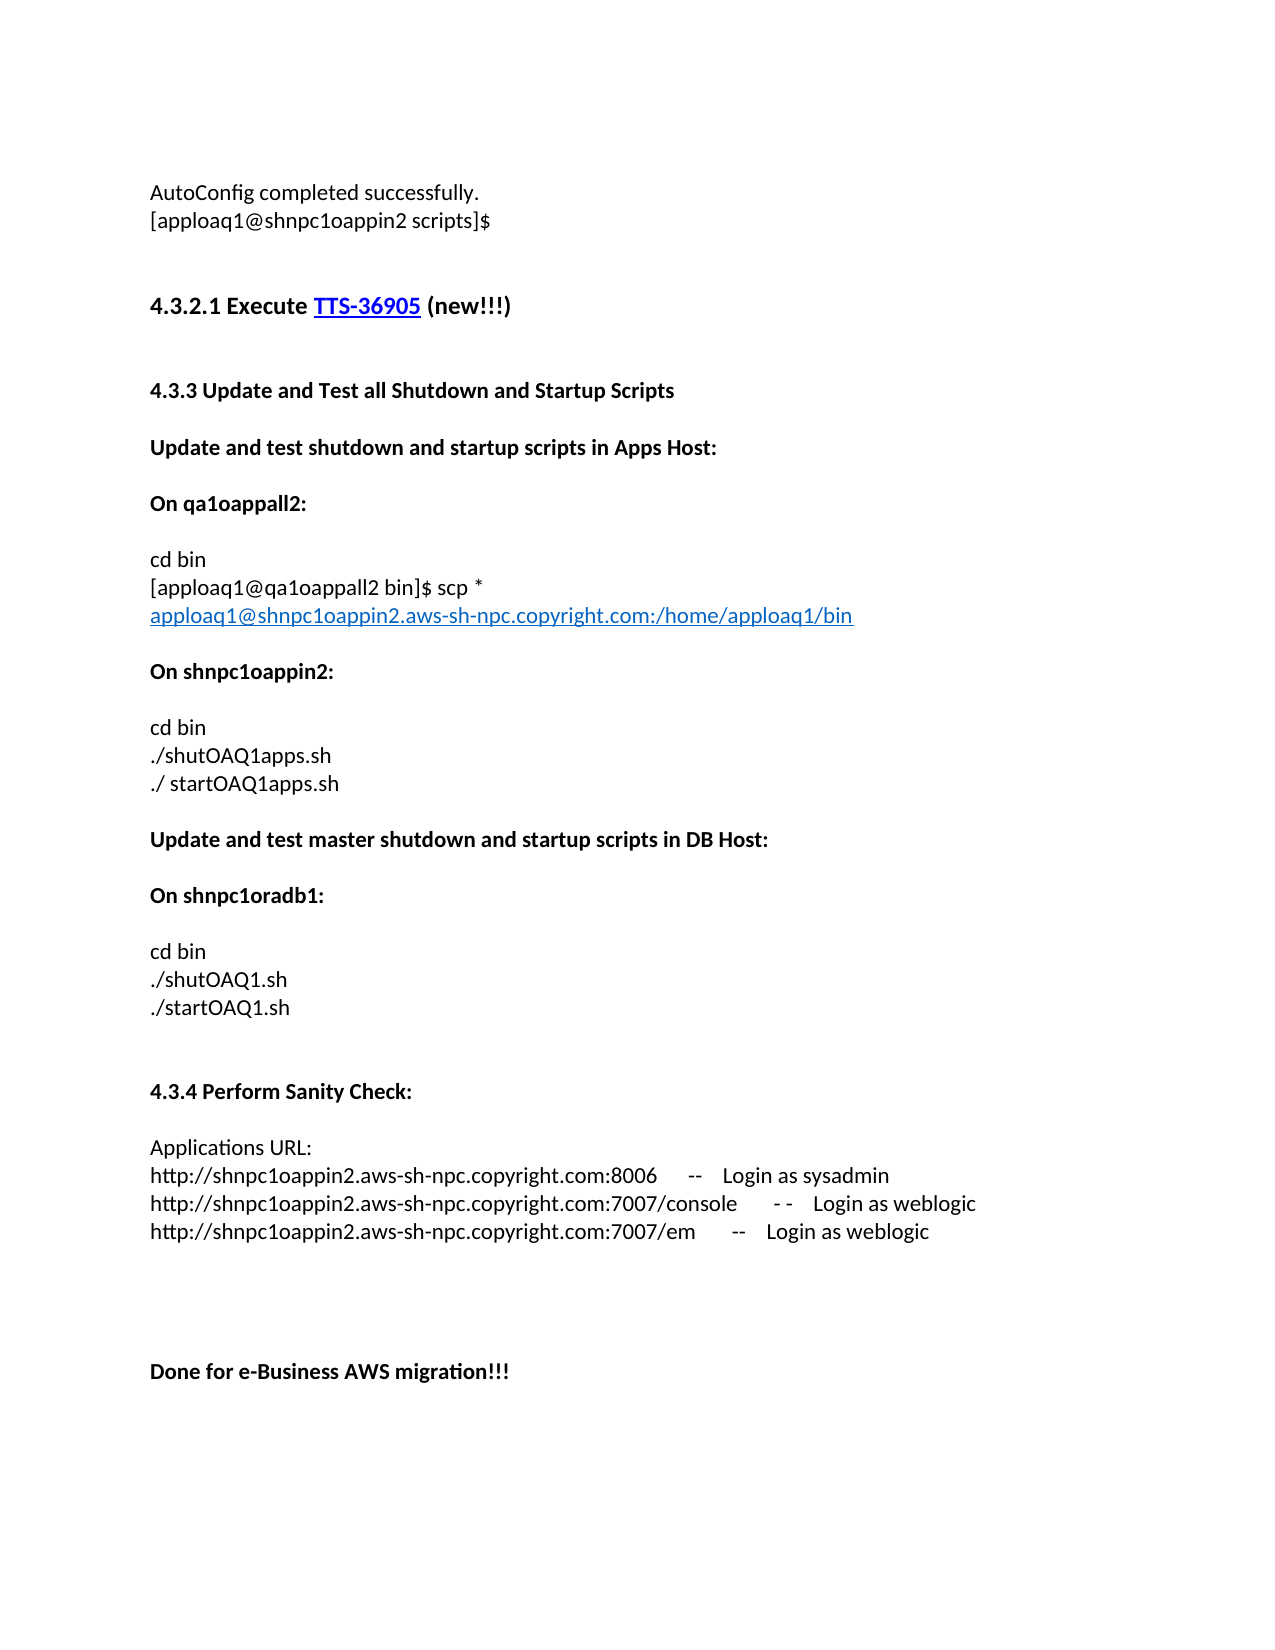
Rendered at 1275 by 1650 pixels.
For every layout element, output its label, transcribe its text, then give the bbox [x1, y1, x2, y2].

text cd bin [150, 545, 1125, 573]
text [apploaq1@qa1oappall2 bin]$ scp * apploaq1@shnpc1oappin2.aws-sh-npc.copyright.com:/home/apploaq1/bin [150, 573, 1125, 629]
text 4.3.3 Update and Test all Shutdown and Startup Scripts [150, 377, 1125, 405]
text Update and test master shutdown and startup scripts in DB Host: [150, 825, 1125, 853]
text Done for e-Business AWS migration!!! [150, 1357, 1125, 1385]
text Applications URL: [150, 1133, 1125, 1161]
text http://shnpc1oappin2.aws-sh-npc.copyright.com:7007/em -- Login as weblogic [150, 1217, 1125, 1245]
text ./startOAQ1.sh [150, 993, 1125, 1021]
text http://shnpc1oappin2.aws-sh-npc.copyright.com:8006 -- Login as sysadmin [150, 1161, 1125, 1189]
text 4.3.2.1 Execute TTS-36905 (new!!!) [150, 290, 1125, 321]
text On shnpc1oradb1: [150, 881, 1125, 909]
text ./ startOAQ1apps.sh [150, 769, 1125, 797]
text [apploaq1@shnpc1oappin2 scripts]$ [150, 206, 1125, 234]
text ./shutOAQ1.sh [150, 965, 1125, 993]
text AutoConfig completed successfully. [150, 178, 1125, 206]
text 4.3.4 Perform Sanity Check: [150, 1077, 1125, 1105]
text cd bin [150, 937, 1125, 965]
text ./shutOAQ1apps.sh [150, 741, 1125, 769]
text Update and test shutdown and startup scripts in Apps Host: [150, 433, 1125, 461]
text On shnpc1oappin2: [150, 657, 1125, 685]
text cd bin [150, 713, 1125, 741]
text On qa1oappall2: [150, 489, 1125, 517]
text http://shnpc1oappin2.aws-sh-npc.copyright.com:7007/console - - Login as weblogic [150, 1189, 1125, 1217]
